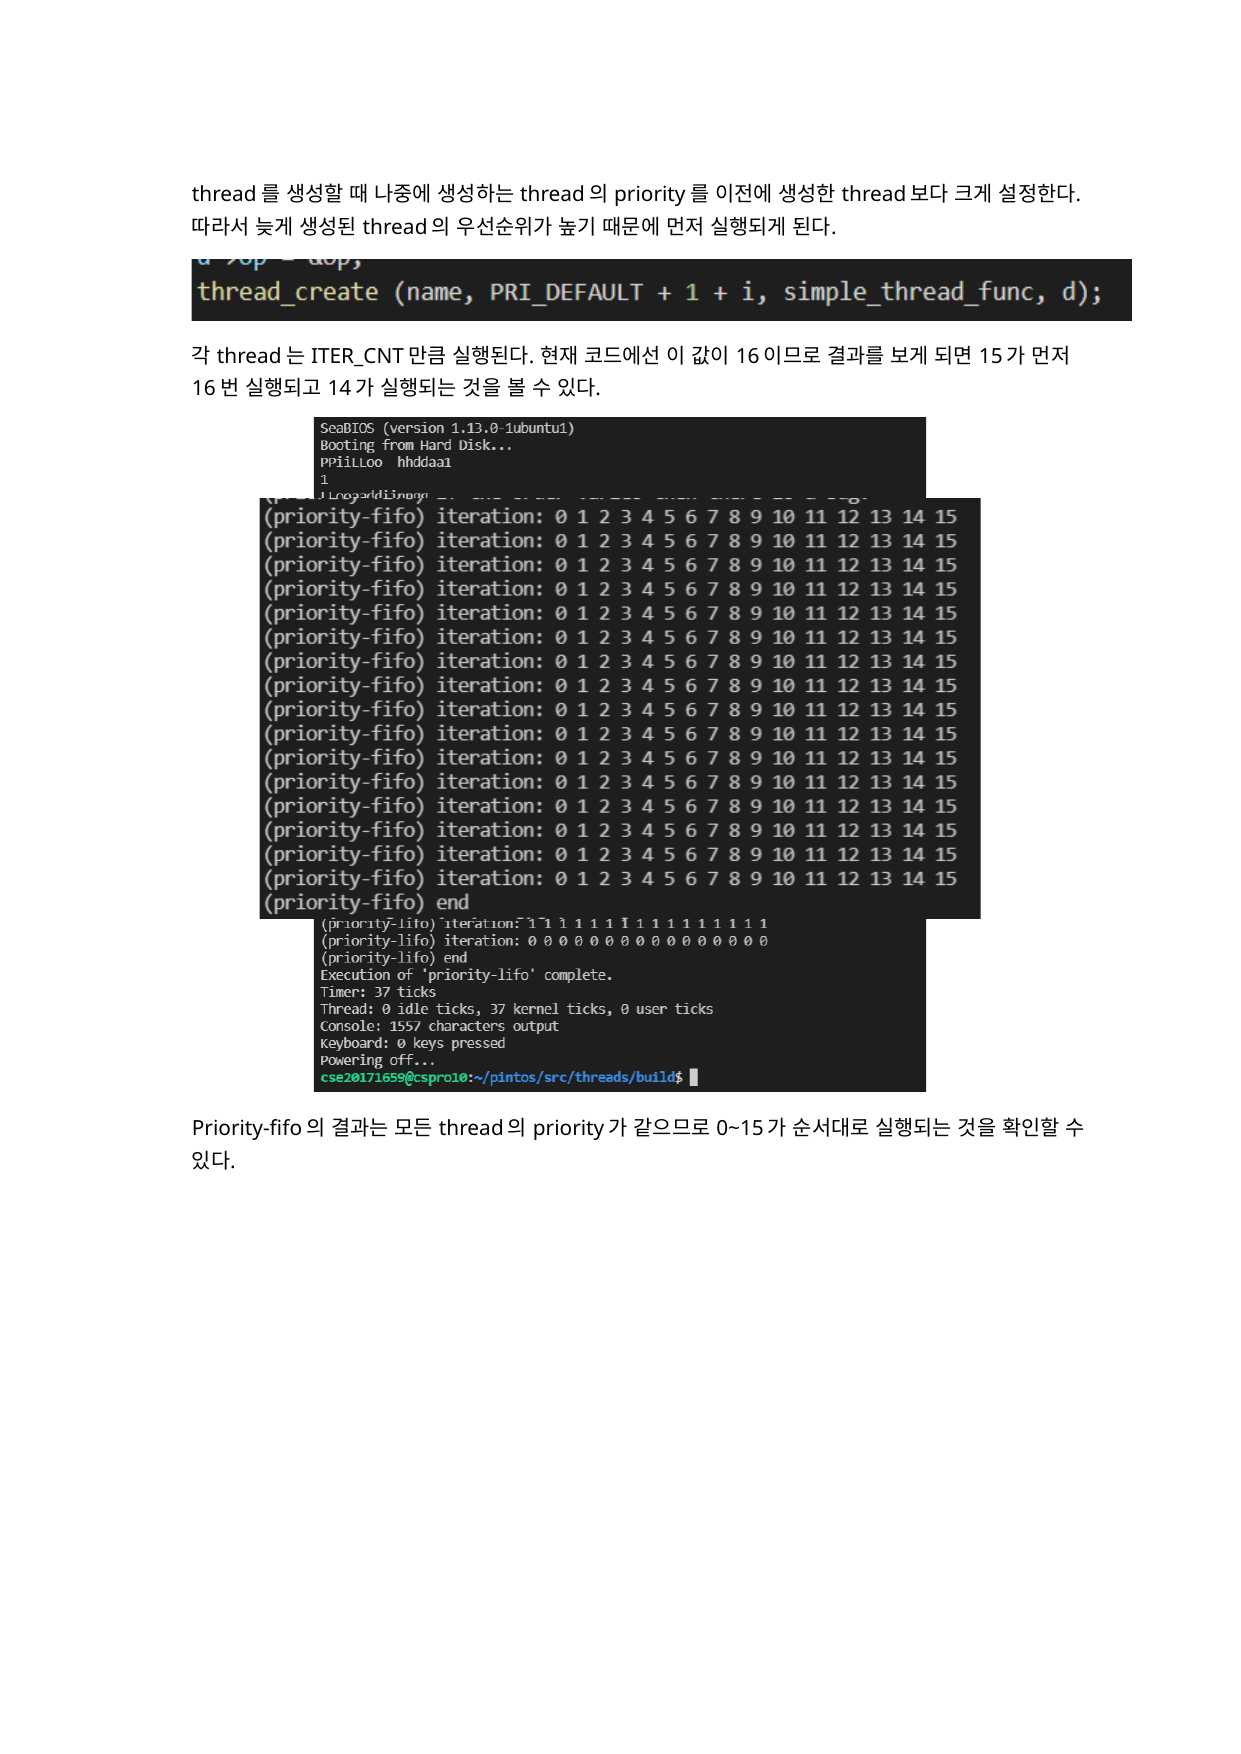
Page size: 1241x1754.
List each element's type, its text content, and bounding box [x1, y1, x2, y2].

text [192, 177, 1090, 240]
text 각 thread는 ITER_CNT만큼 실행된다. 현재 코드에선 이 값이 16이므로 결과를 보게 되면 15가 먼저 16번 실행되고 14가 실행되는 것을 볼 수 있다. [192, 339, 1090, 402]
picture [191, 259, 1132, 321]
picture [259, 417, 981, 1092]
